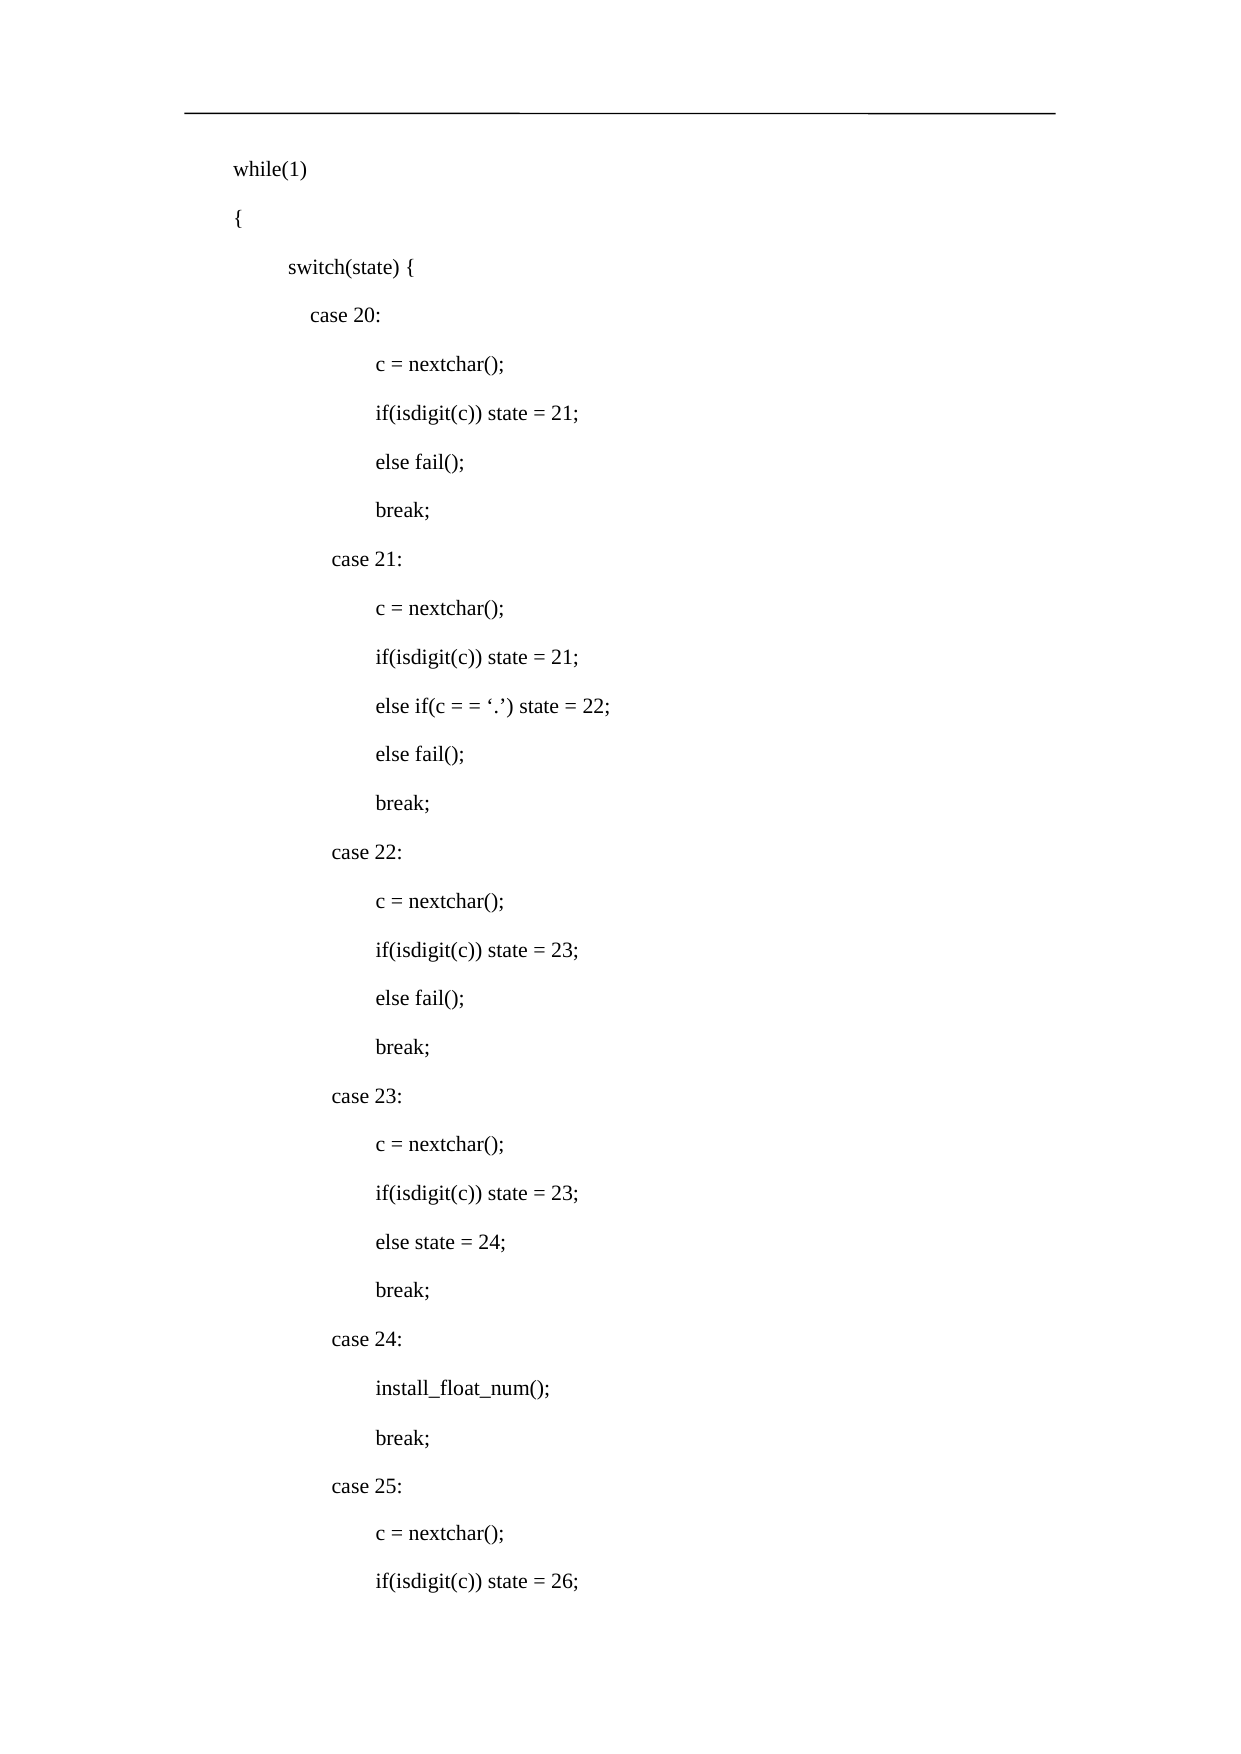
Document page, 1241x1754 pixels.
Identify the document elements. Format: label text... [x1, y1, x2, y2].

text c = nextchar(); if(isdigit(c)) state = 23; else fail(); [375, 888, 582, 1011]
text break; case 22: [331, 790, 433, 864]
text install_float_num(); break; [375, 1375, 553, 1450]
text c = nextchar(); if(isdigit(c)) state = 21; else fail(); [375, 351, 582, 474]
text c = nextchar(); if(isdigit(c)) state = 26; [375, 1520, 582, 1593]
text break; case 24: [331, 1277, 433, 1352]
text c = nextchar(); if(isdigit(c)) state = 21; else if(c = = ‘.’) state = 22; else fail(); [375, 595, 612, 767]
text break; case 23: [331, 1034, 433, 1108]
text while(1) [233, 156, 1176, 181]
text switch(state) { case 20: [288, 254, 418, 327]
text break; case 21: [331, 497, 433, 572]
text c = nextchar(); if(isdigit(c)) state = 23; else state = 24; [375, 1131, 582, 1254]
text case 25: [331, 1473, 1176, 1498]
text { [233, 204, 1176, 230]
